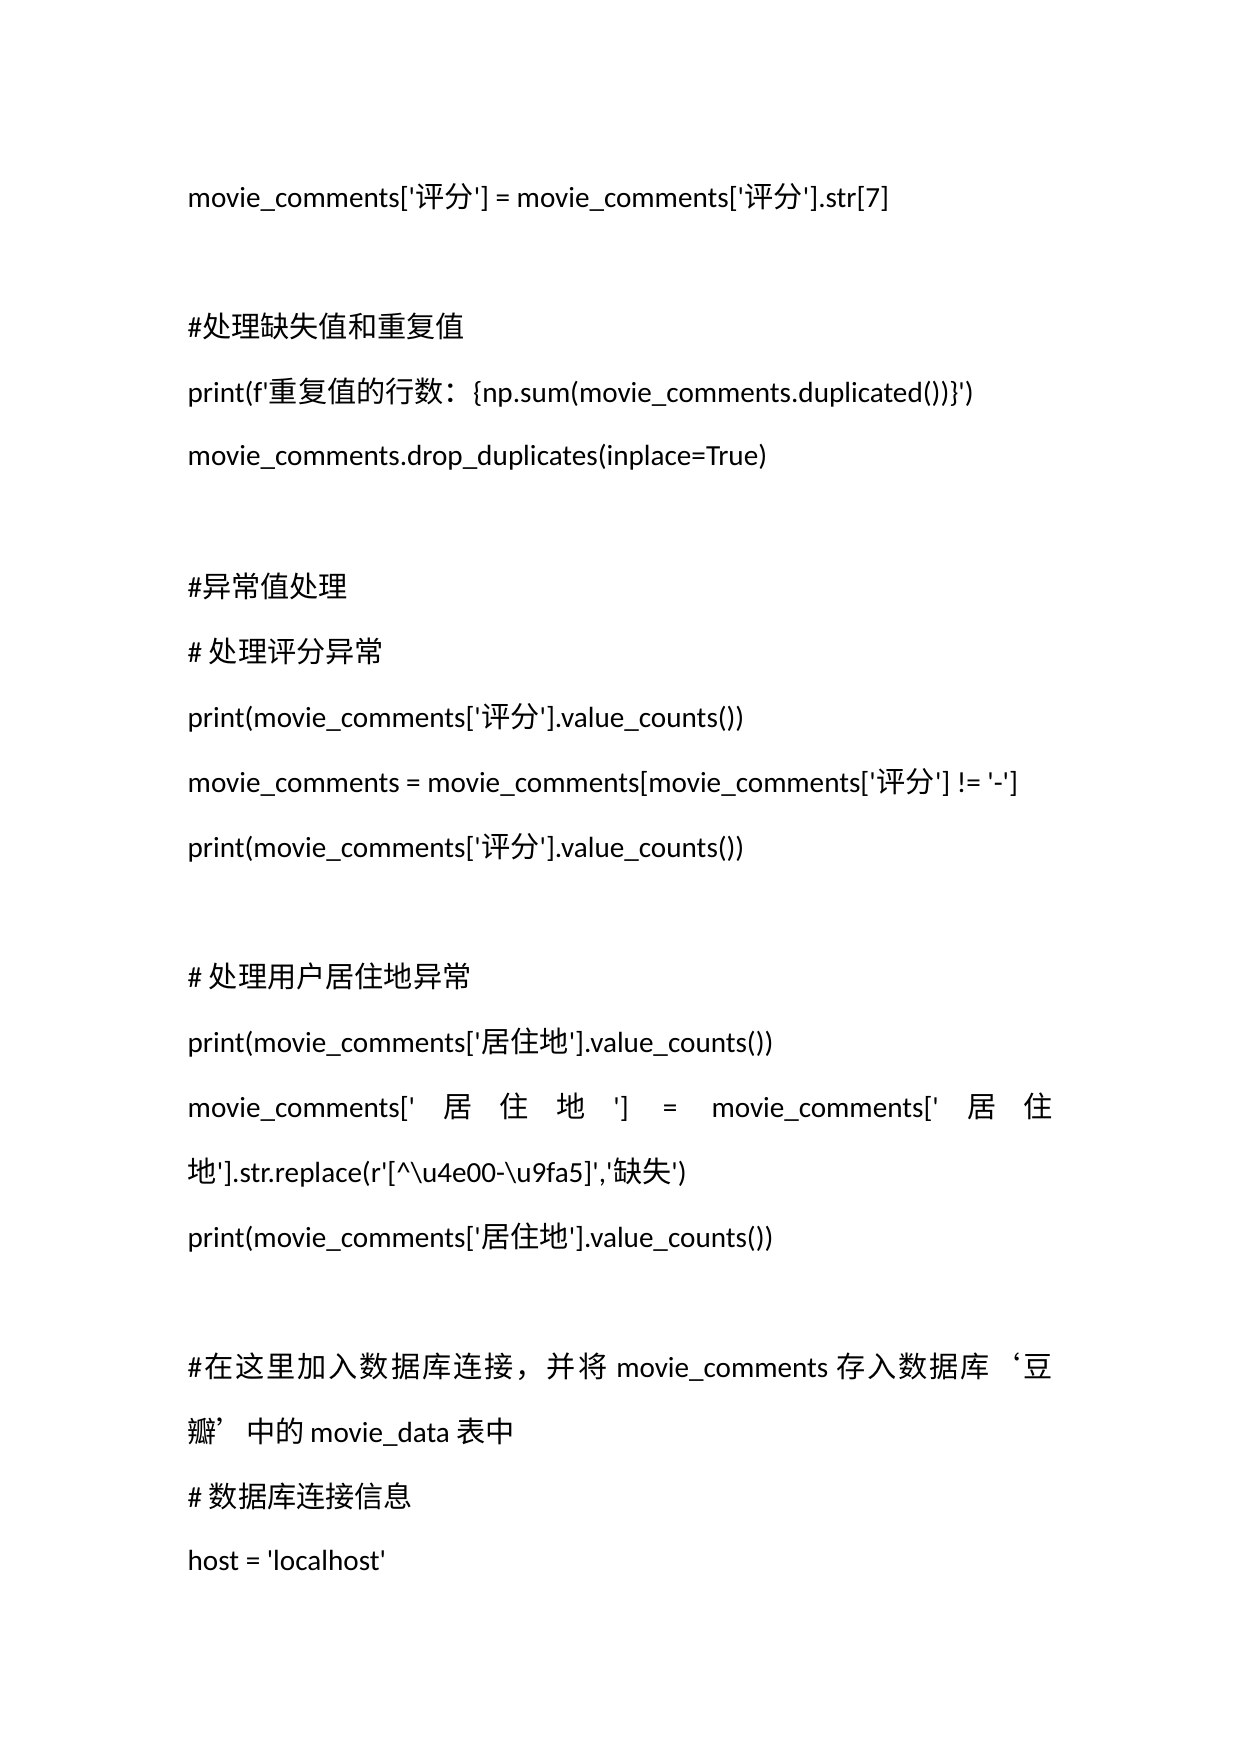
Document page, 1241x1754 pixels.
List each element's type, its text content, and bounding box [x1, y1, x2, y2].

text print(movie_comments['评分'].value_counts()) [187, 812, 1053, 877]
text print(movie_comments['评分'].value_counts()) [187, 682, 1053, 747]
text host = 'localhost' [187, 1527, 1053, 1592]
text print(movie_comments['居住地'].value_counts()) [187, 1007, 1053, 1072]
text movie_comments['评分'] = movie_comments['评分'].str[7] [187, 162, 1053, 227]
text # 数据库连接信息 [187, 1462, 1053, 1527]
text # 处理评分异常 [187, 617, 1053, 682]
text movie_comments.drop_duplicates(inplace=True) [187, 422, 1053, 487]
text movie_comments = movie_comments[movie_comments['评分'] != '-'] [187, 747, 1053, 812]
text movie_comments['居住地'] = movie_comments['居住地'].str.replace(r'[^\u4e00-\u9fa5]','缺失') [187, 1072, 1053, 1202]
text print(f'重复值的行数：{np.sum(movie_comments.duplicated())}') [187, 357, 1053, 422]
text # 处理用户居住地异常 [187, 942, 1053, 1007]
text #处理缺失值和重复值 [187, 292, 1053, 357]
text #异常值处理 [187, 552, 1053, 617]
text print(movie_comments['居住地'].value_counts()) [187, 1202, 1053, 1267]
text #在这里加入数据库连接，并将movie_comments存入数据库‘豆瓣’中的movie_data表中 [187, 1332, 1053, 1462]
